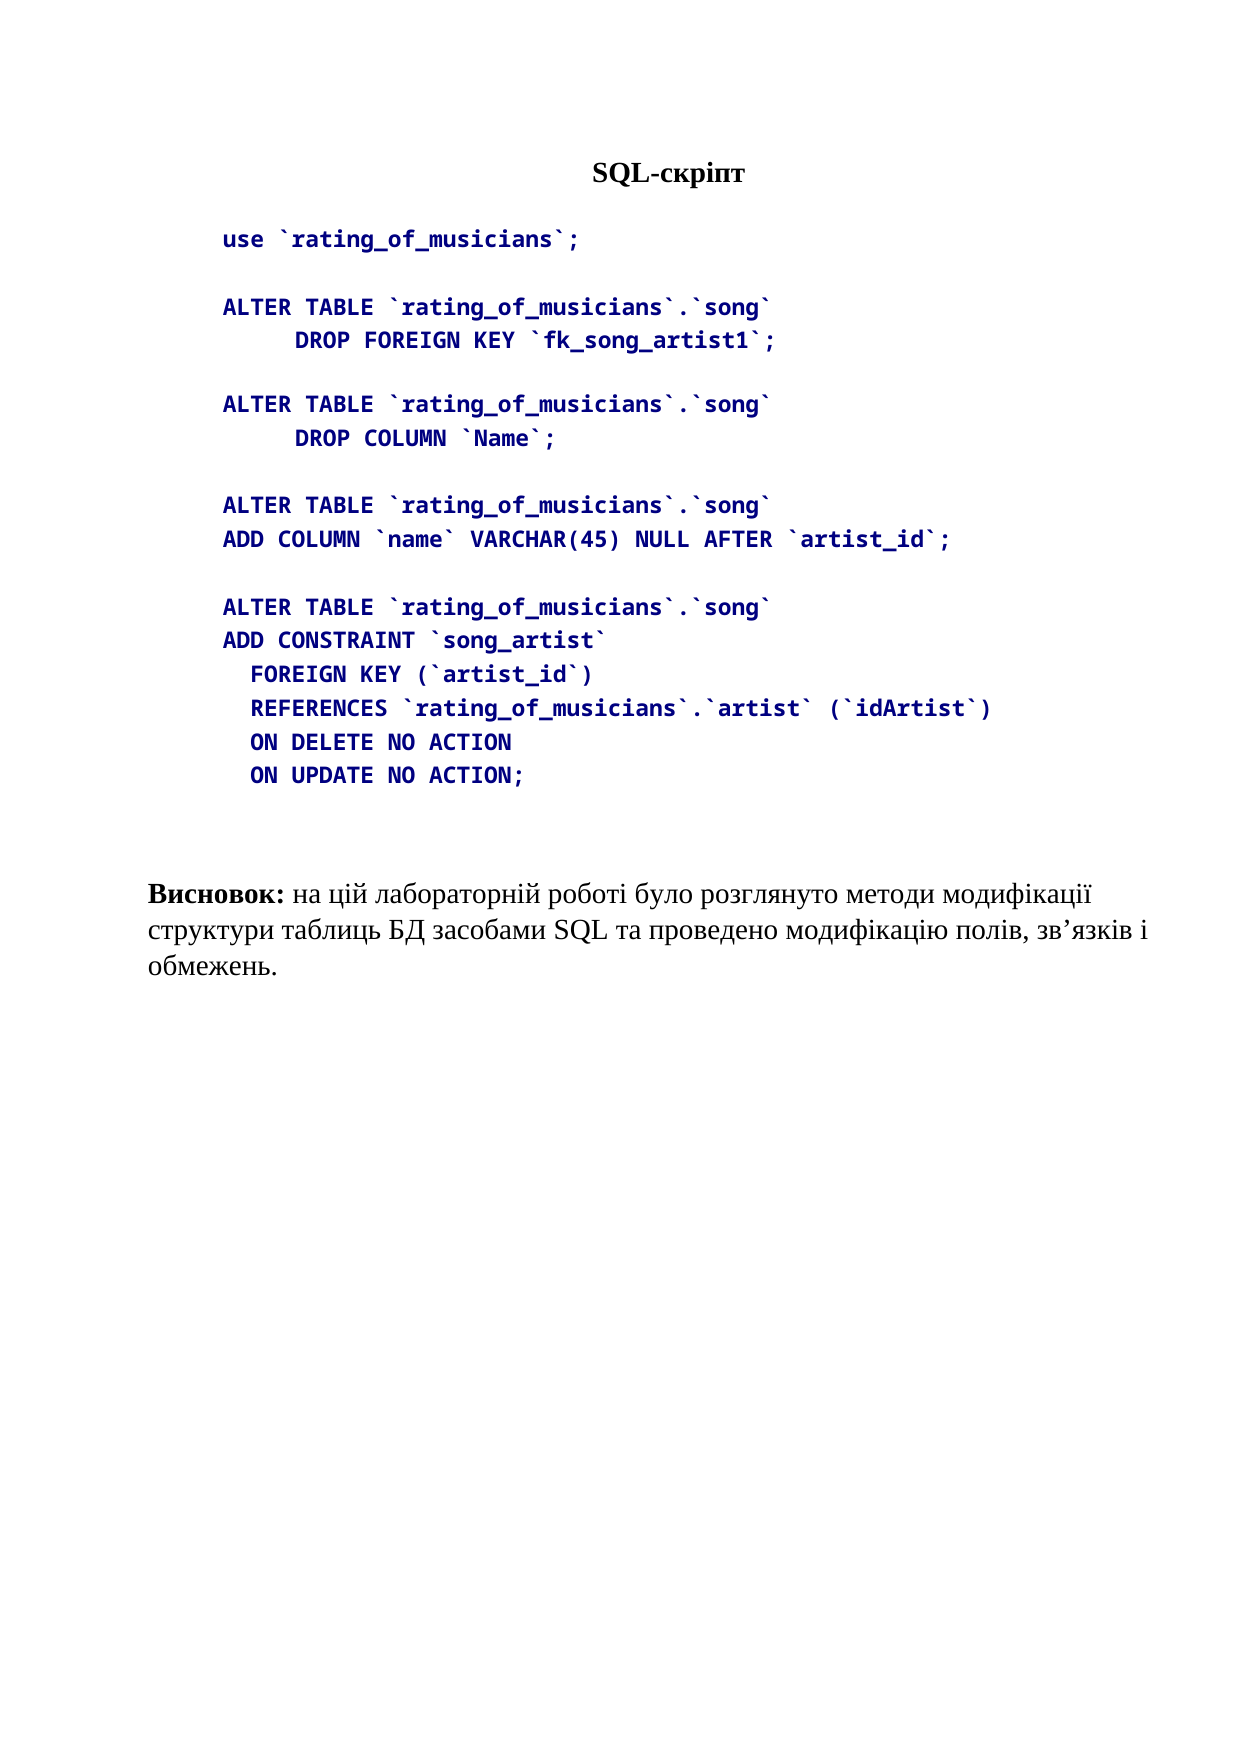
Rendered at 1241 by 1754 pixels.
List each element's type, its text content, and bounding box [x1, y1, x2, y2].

text SQL-скріпт [185, 156, 1152, 189]
list ON DELETE NO ACTION [223, 726, 1152, 757]
list ALTER TABLE `rating_of_musicians`.`song` [223, 489, 1152, 521]
list DROP COLUMN `Name`; [223, 422, 1152, 453]
list ADD COLUMN `name` VARCHAR(45) NULL AFTER `artist_id`; [223, 523, 1152, 554]
list ON UPDATE NO ACTION; [223, 759, 1152, 821]
list ALTER TABLE `rating_of_musicians`.`song` [223, 591, 1152, 622]
list FOREIGN KEY (`artist_id`) [223, 658, 1152, 689]
text Висновок: на цій лабораторній роботі було розглянуто методи модифікації структури таблиць БД засобами SQL та проведено модифікацію полів, зв’язків і обмежень. [148, 876, 1152, 982]
list use `rating_of_musicians`; [223, 189, 1152, 254]
list DROP FOREIGN KEY `fk_song_artist1`; [223, 324, 1152, 355]
list ADD CONSTRAINT `song_artist` [223, 624, 1152, 656]
list ALTER TABLE `rating_of_musicians`.`song` [223, 290, 1152, 322]
list ALTER TABLE `rating_of_musicians`.`song` [223, 388, 1152, 419]
list REFERENCES `rating_of_musicians`.`artist` (`idArtist`) [223, 692, 1152, 723]
